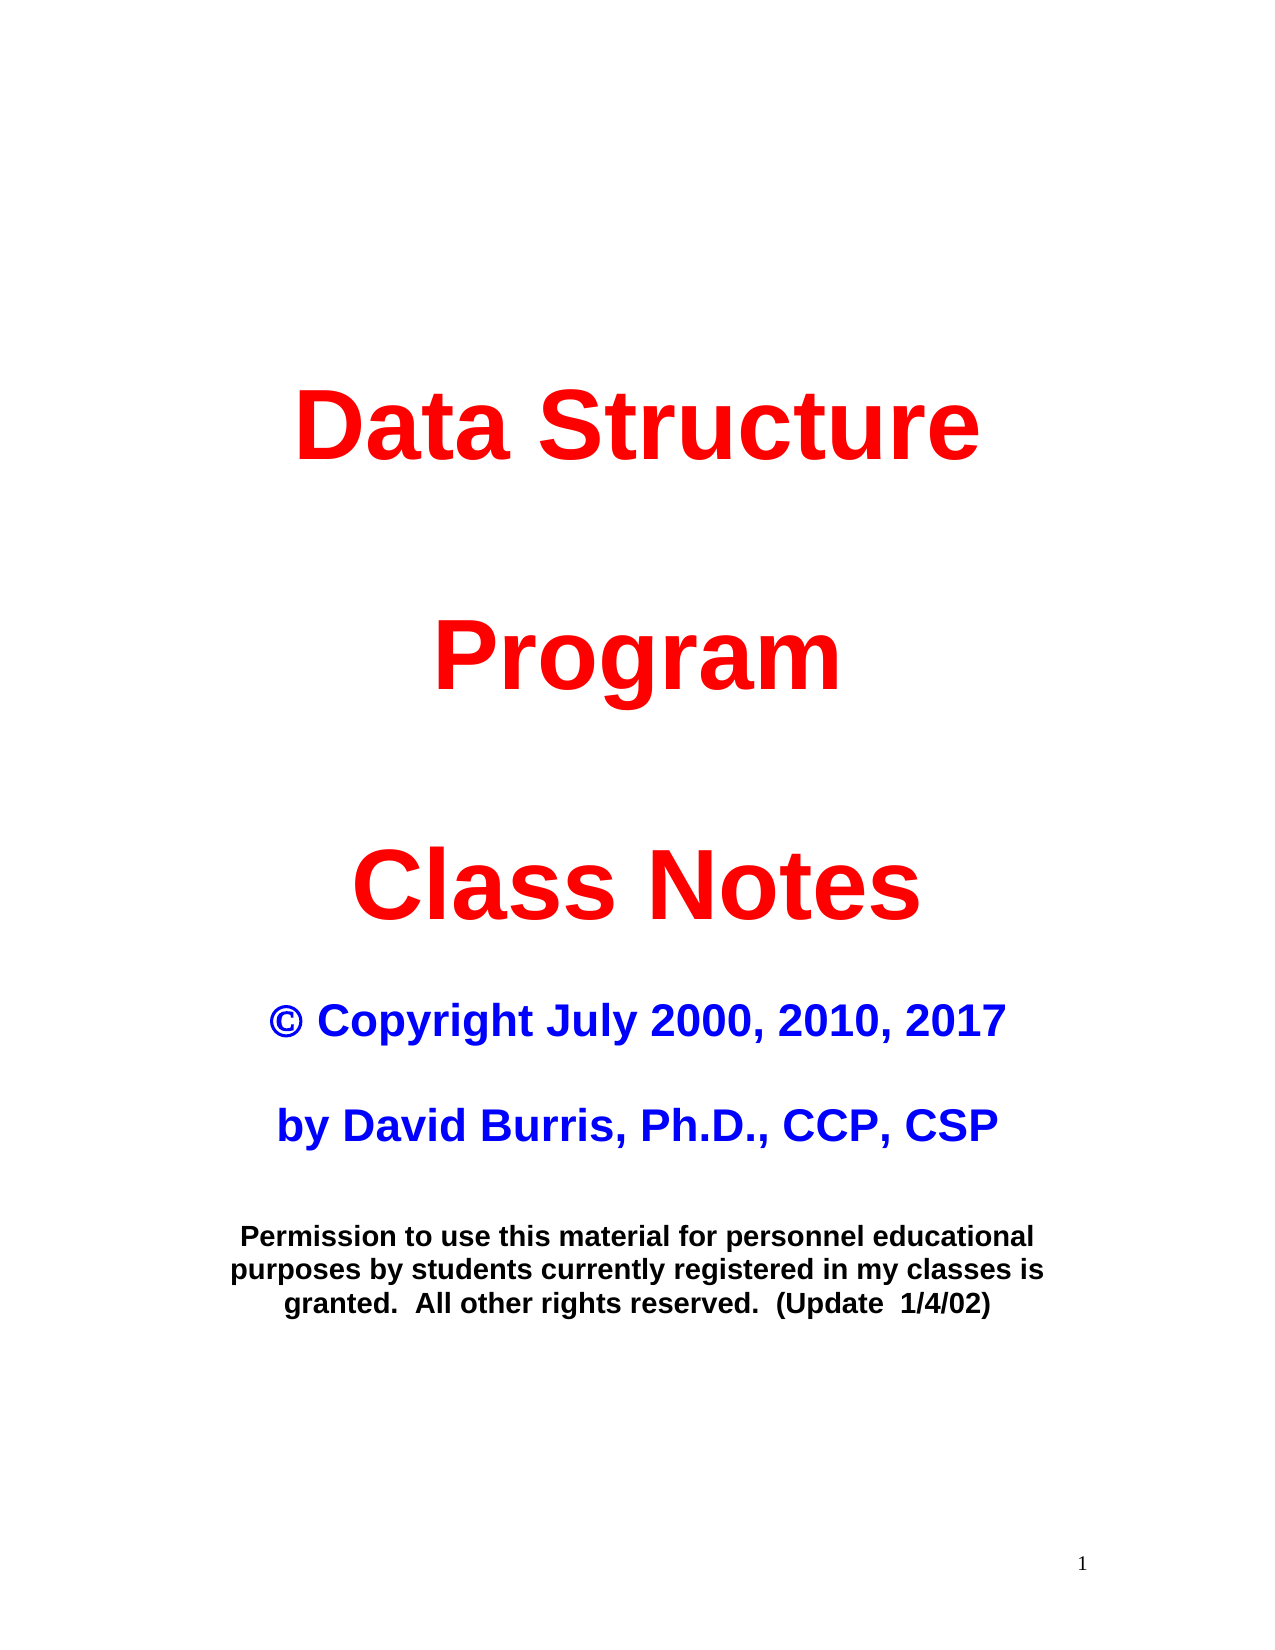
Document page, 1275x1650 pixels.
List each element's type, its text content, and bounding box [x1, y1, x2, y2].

text Program [187, 596, 1087, 711]
text by David Burris, Ph.D., CCP, CSP [187, 1099, 1087, 1152]
text Data Structure [187, 366, 1087, 481]
text Class Notes [187, 826, 1087, 941]
text Copyright July 2000, 2010, 2017 [187, 993, 1087, 1046]
text Permission to use this material for personnel educational purposes by students currently registered in my classes is granted. All other rights reserved. (Update 1/4/02) [187, 1219, 1087, 1319]
